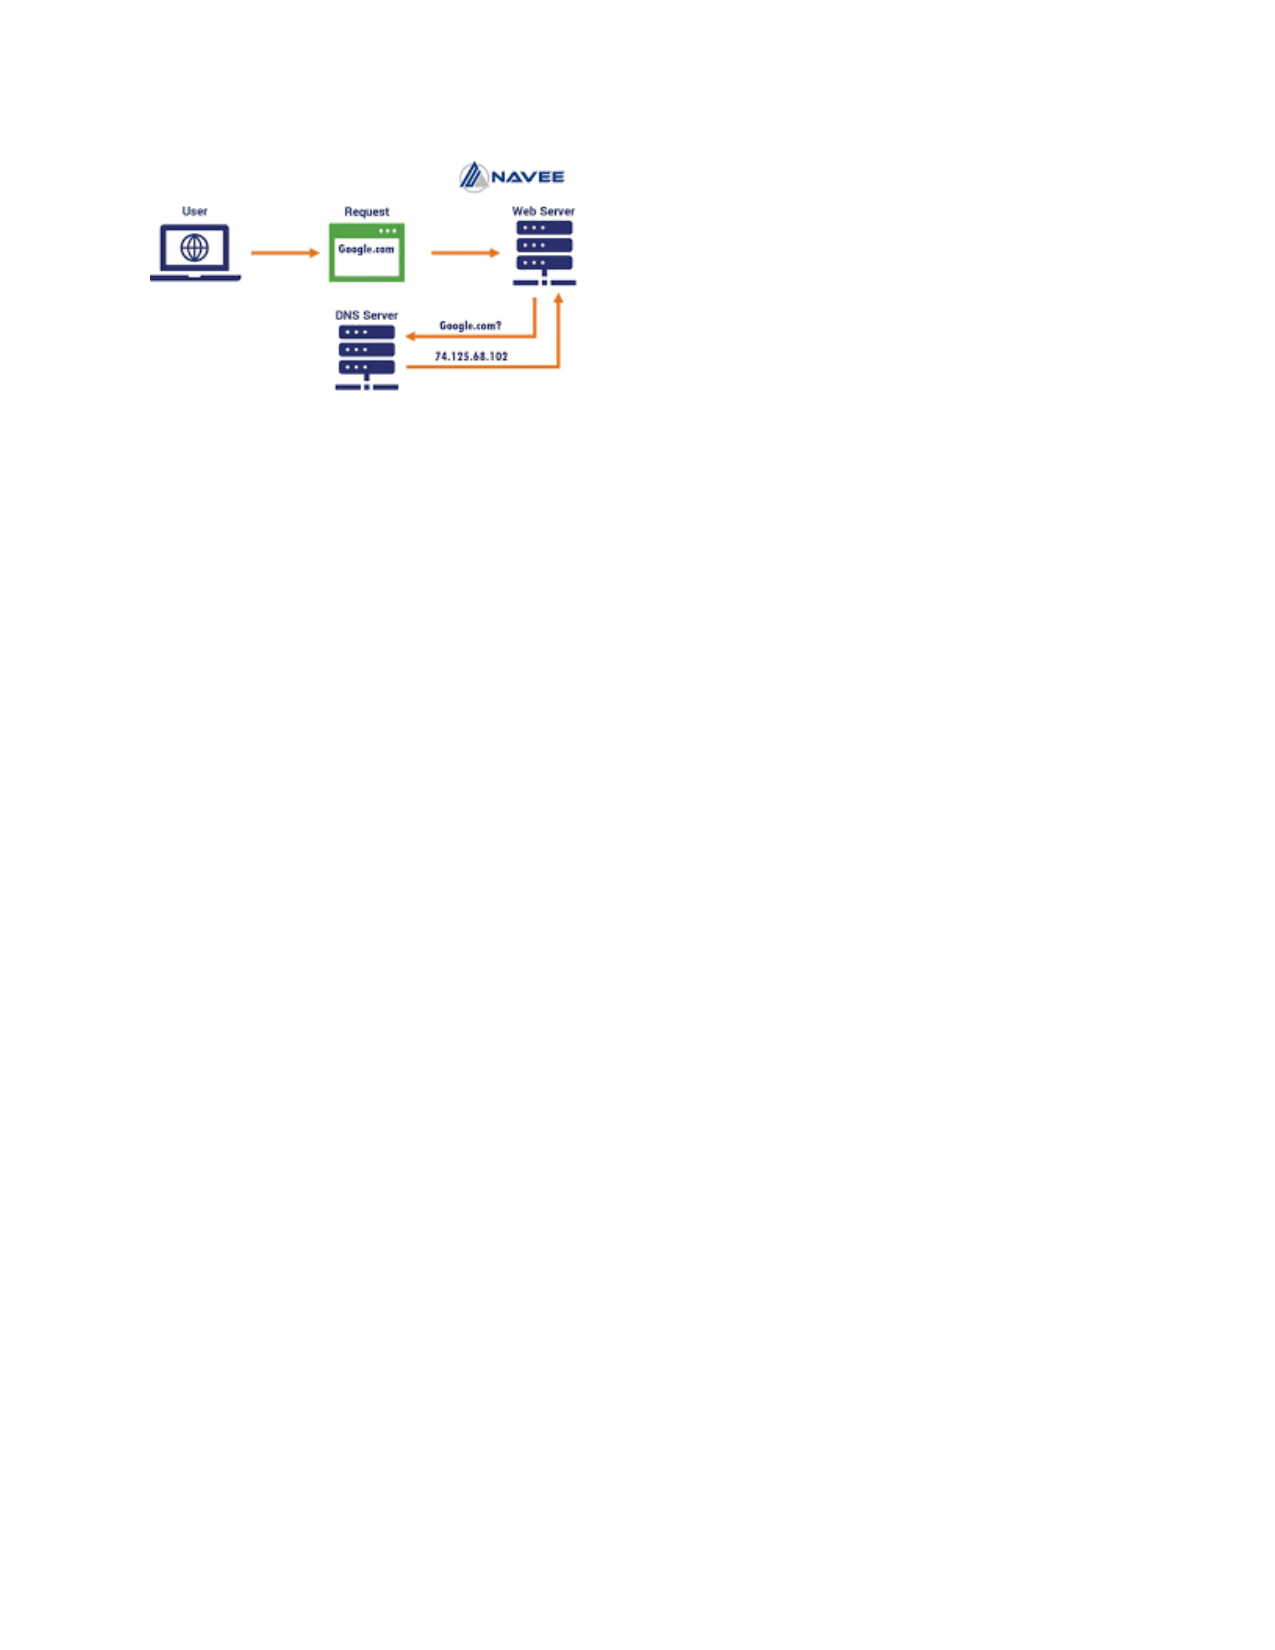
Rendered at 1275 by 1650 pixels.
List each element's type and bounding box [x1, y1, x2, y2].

picture [150, 150, 580, 436]
